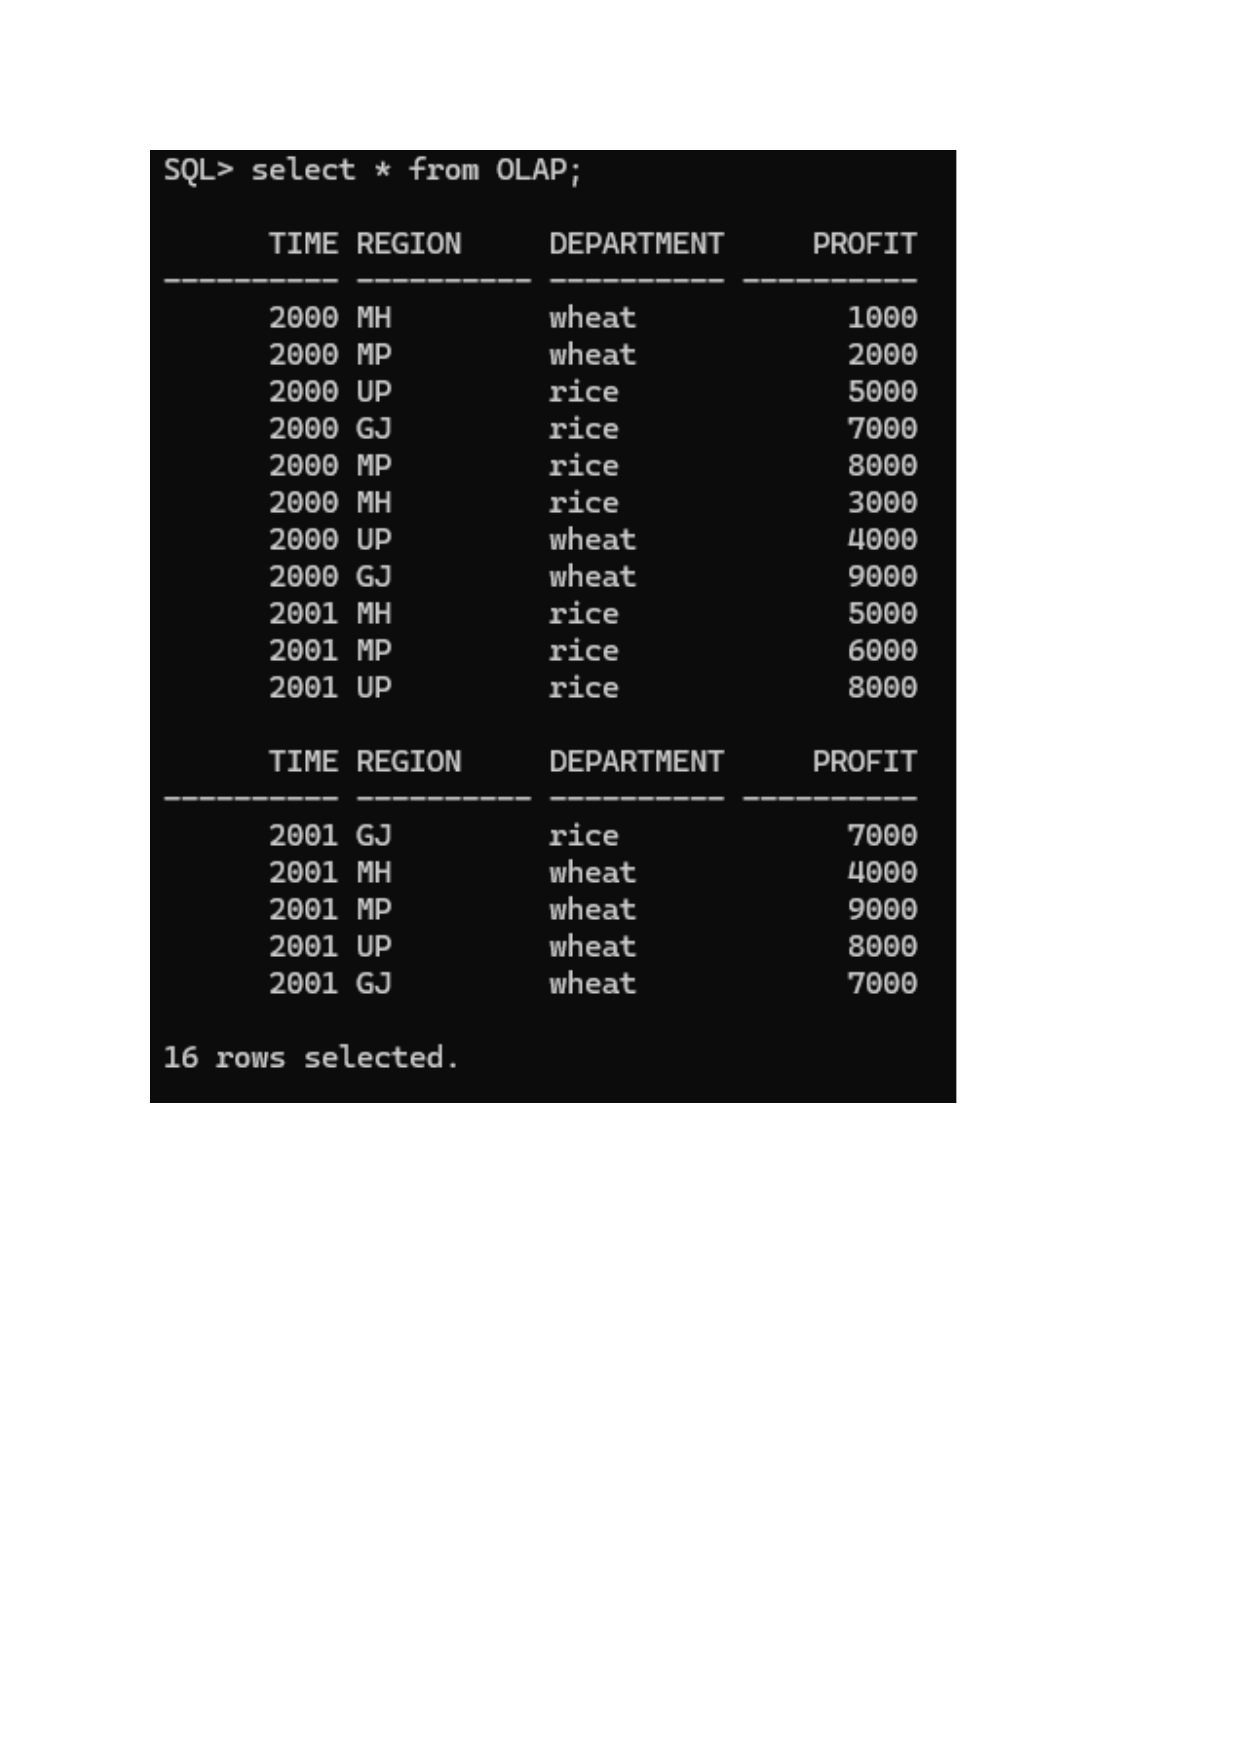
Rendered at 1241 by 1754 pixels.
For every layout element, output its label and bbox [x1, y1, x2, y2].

picture [150, 150, 957, 1103]
